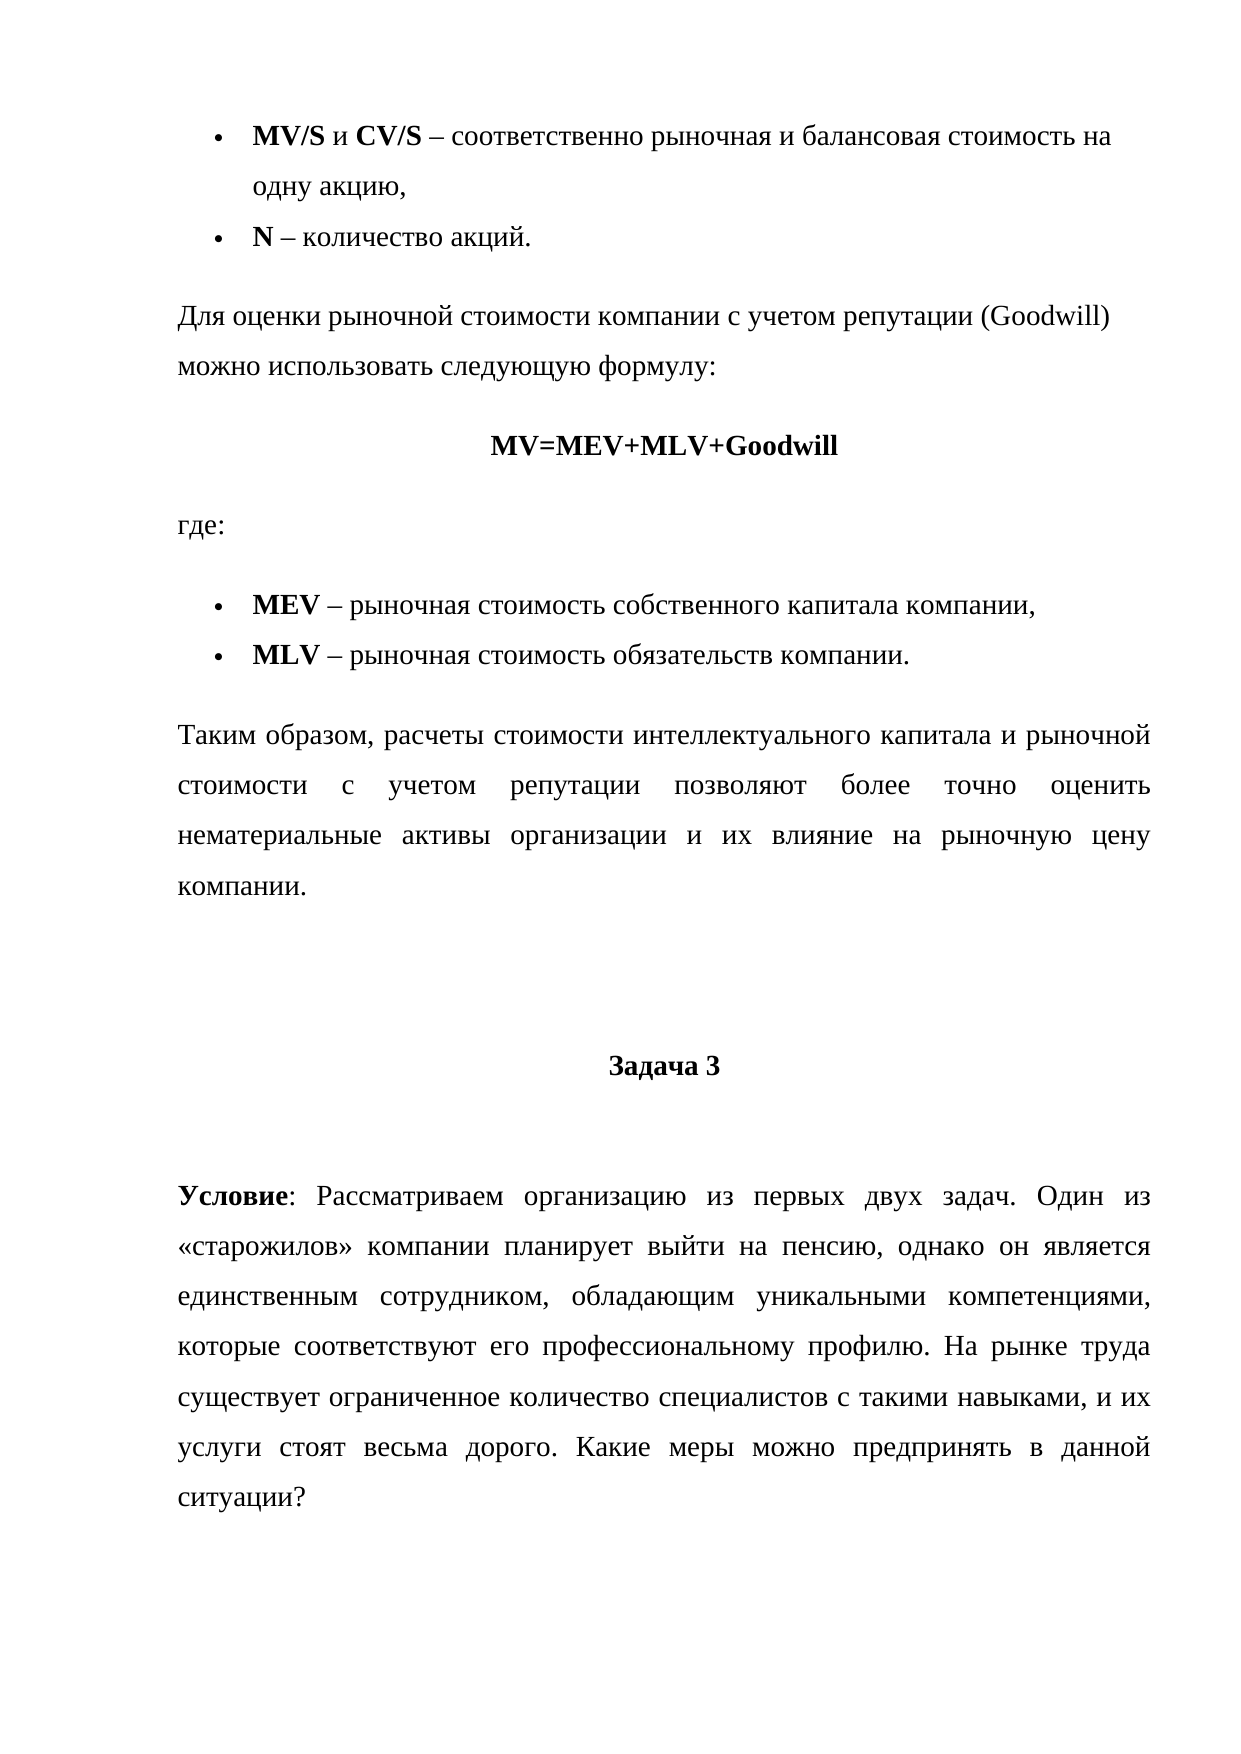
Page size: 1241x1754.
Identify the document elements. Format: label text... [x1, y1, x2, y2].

text Условие: Рассматриваем организацию из первых двух задач. Один из «старожилов» компании планирует выйти на пенсию, однако он является единственным сотрудником, обладающим уникальными компетенциями, которые соответствуют его профессиональному профилю. На рынке труда существует ограниченное количество специалистов с такими навыками, и их услуги стоят весьма дорого. Какие меры можно предпринять в данной ситуации? [177, 1178, 1152, 1513]
list N – количество акций. [215, 219, 1152, 252]
text Задача 3 [177, 1048, 1152, 1081]
list MEV – рыночная стоимость собственного капитала компании, [215, 587, 1152, 621]
list MV/S и CV/S – соответственно рыночная и балансовая стоимость на одну акцию, [215, 118, 1152, 202]
text MV=MEV+MLV+Goodwill [177, 428, 1152, 462]
list MLV – рыночная стоимость обязательств компании. [215, 637, 1152, 671]
text Таким образом, расчеты стоимости интеллектуального капитала и рыночной стоимости с учетом репутации позволяют более точно оценить нематериальные активы организации и их влияние на рыночную цену компании. [177, 717, 1152, 901]
text Для оценки рыночной стоимости компании с учетом репутации (Goodwill) можно использовать следующую формулу: [177, 298, 1152, 382]
text где: [177, 507, 1152, 541]
